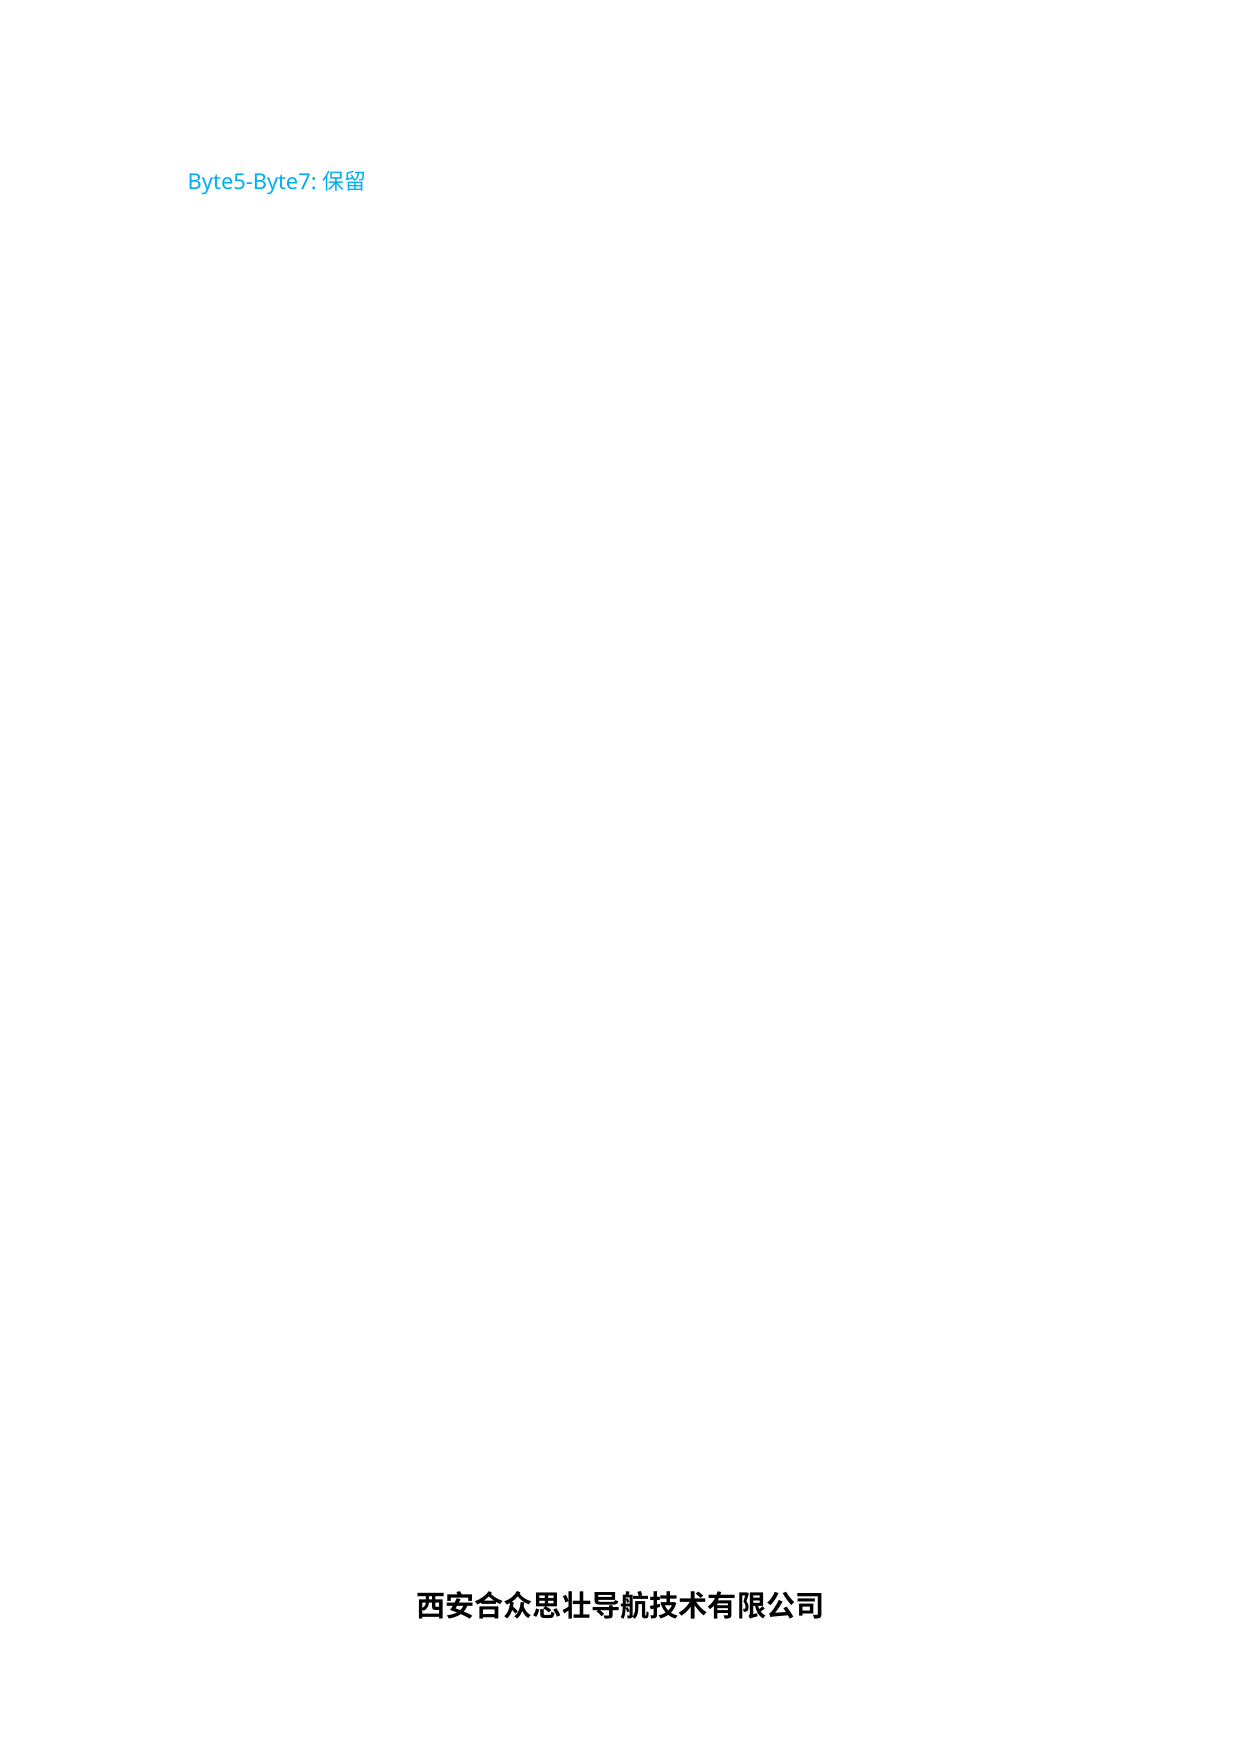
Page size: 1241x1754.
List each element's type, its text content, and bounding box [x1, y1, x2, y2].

text Byte5-Byte7: 保留 [187, 164, 1053, 197]
